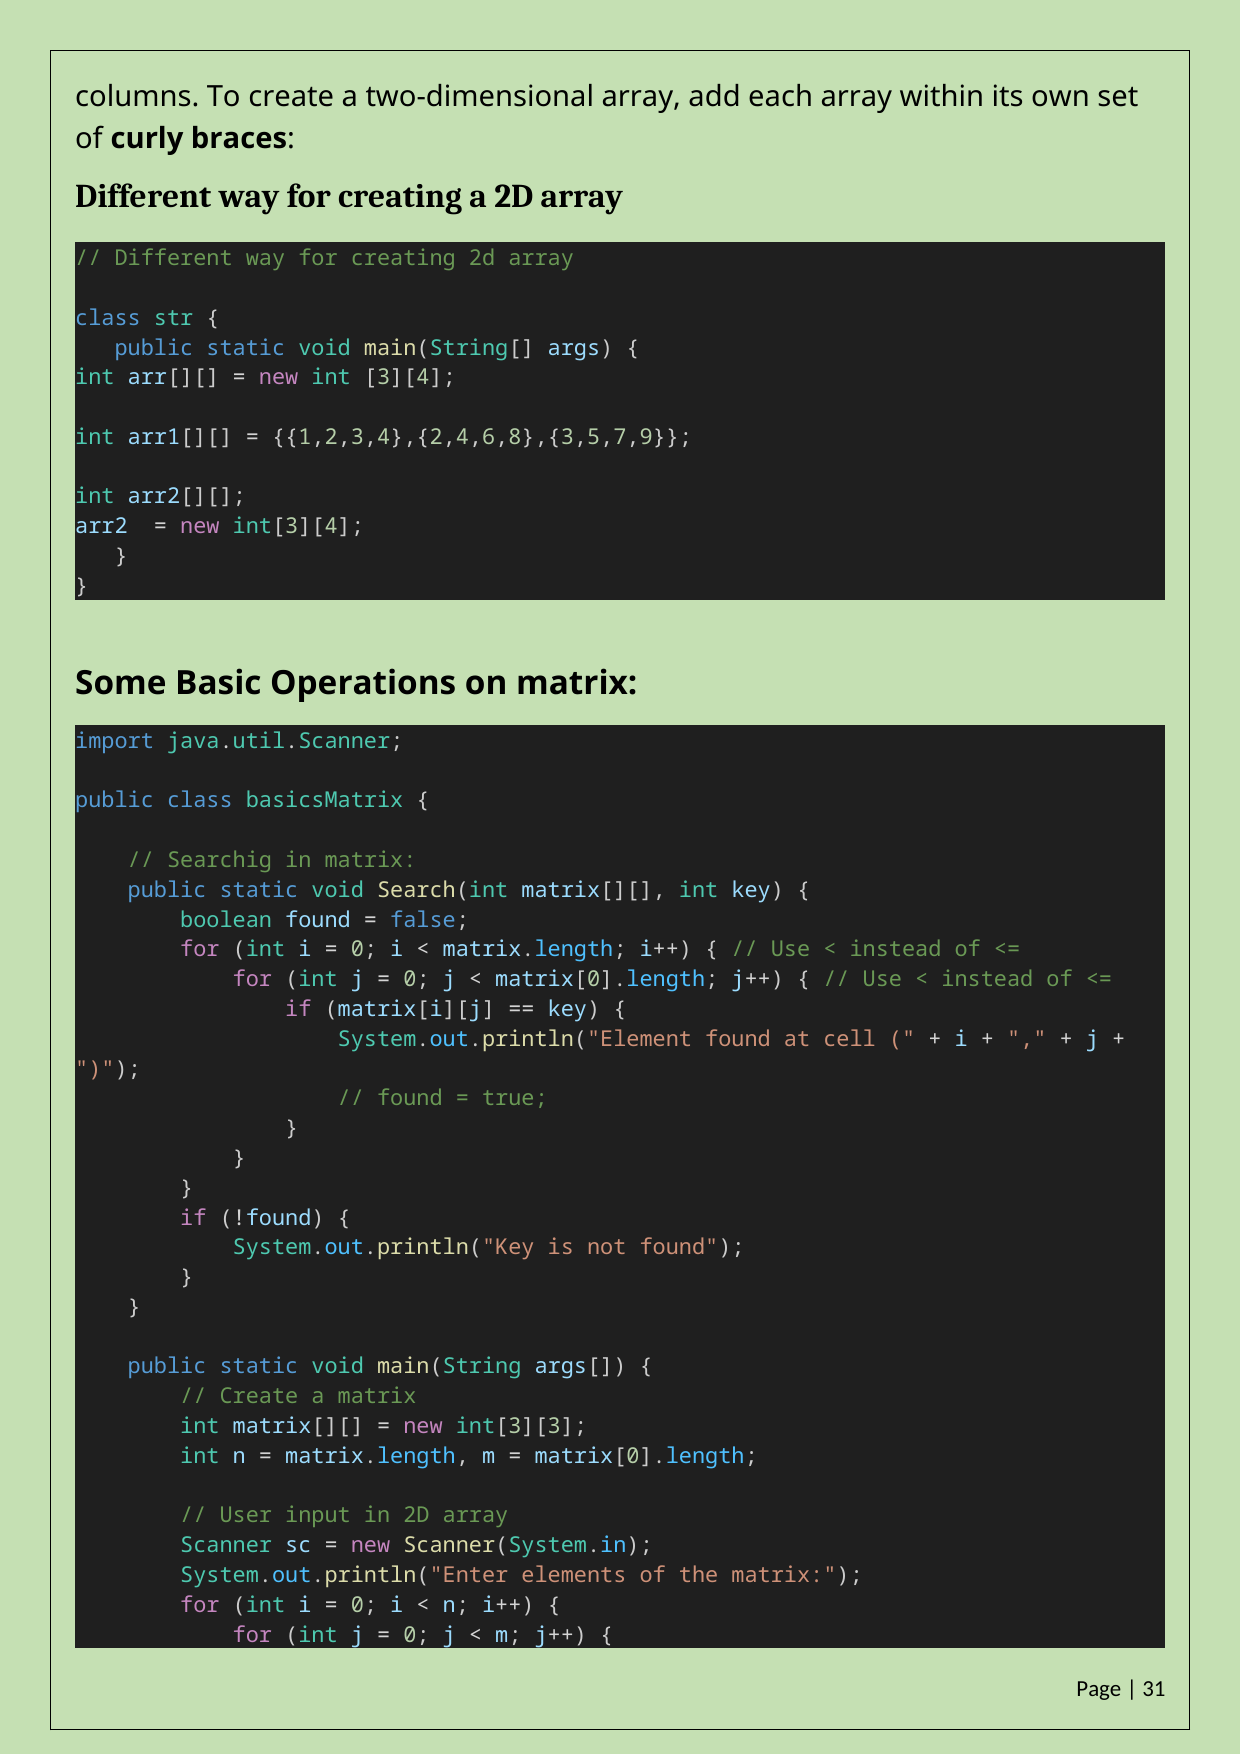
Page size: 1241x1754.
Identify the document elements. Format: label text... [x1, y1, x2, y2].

text // Different way for creating 2d array [75, 242, 1165, 272]
text Different way for creating a 2D array [75, 177, 1165, 216]
text public class basicsMatrix { [75, 784, 1165, 814]
text for (int i = 0; i < n; i++) { [75, 1589, 1165, 1618]
text Some Basic Operations on matrix: [75, 659, 1165, 704]
text } [75, 570, 1165, 600]
text int arr[][] = new int [3][4]; [75, 361, 1165, 391]
text } [75, 540, 1165, 570]
text // Create a matrix [75, 1380, 1165, 1410]
text Scanner sc = new Scanner(System.in); [75, 1529, 1165, 1559]
text class str { [75, 302, 1165, 332]
text int arr1[][] = {{1,2,3,4},{2,4,6,8},{3,5,7,9}}; [75, 421, 1165, 451]
text } [75, 1142, 1165, 1172]
text public static void main(String args[]) { [75, 1350, 1165, 1380]
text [75, 75, 1165, 157]
text System.out.println("Enter elements of the matrix:"); [75, 1559, 1165, 1589]
text for (int i = 0; i < matrix.length; i++) { // Use < instead of <= [75, 933, 1165, 963]
text for (int j = 0; j < matrix[0].length; j++) { // Use < instead of <= [75, 963, 1165, 993]
text public static void main(String[] args) { [75, 332, 1165, 361]
text // Searchig in matrix: [75, 844, 1165, 874]
text } [75, 1291, 1165, 1321]
text // found = true; [75, 1082, 1165, 1112]
text } [75, 1261, 1165, 1291]
text // User input in 2D array [75, 1499, 1165, 1529]
text int n = matrix.length, m = matrix[0].length; [75, 1440, 1165, 1469]
text public static void Search(int matrix[][], int key) { [75, 874, 1165, 903]
text import java.util.Scanner; [75, 725, 1165, 754]
text arr2 = new int[3][4]; [75, 510, 1165, 540]
text System.out.println("Element found at cell (" + i + "," + j + ")"); [75, 1023, 1165, 1082]
text if (matrix[i][j] == key) { [75, 993, 1165, 1023]
text if (!found) { [75, 1201, 1165, 1231]
text int arr2[][]; [75, 481, 1165, 510]
text System.out.println("Key is not found"); [75, 1231, 1165, 1261]
text for (int j = 0; j < m; j++) { [75, 1618, 1165, 1648]
text int matrix[][] = new int[3][3]; [75, 1410, 1165, 1440]
text } [75, 1112, 1165, 1142]
text } [75, 1172, 1165, 1201]
text boolean found = false; [75, 903, 1165, 933]
